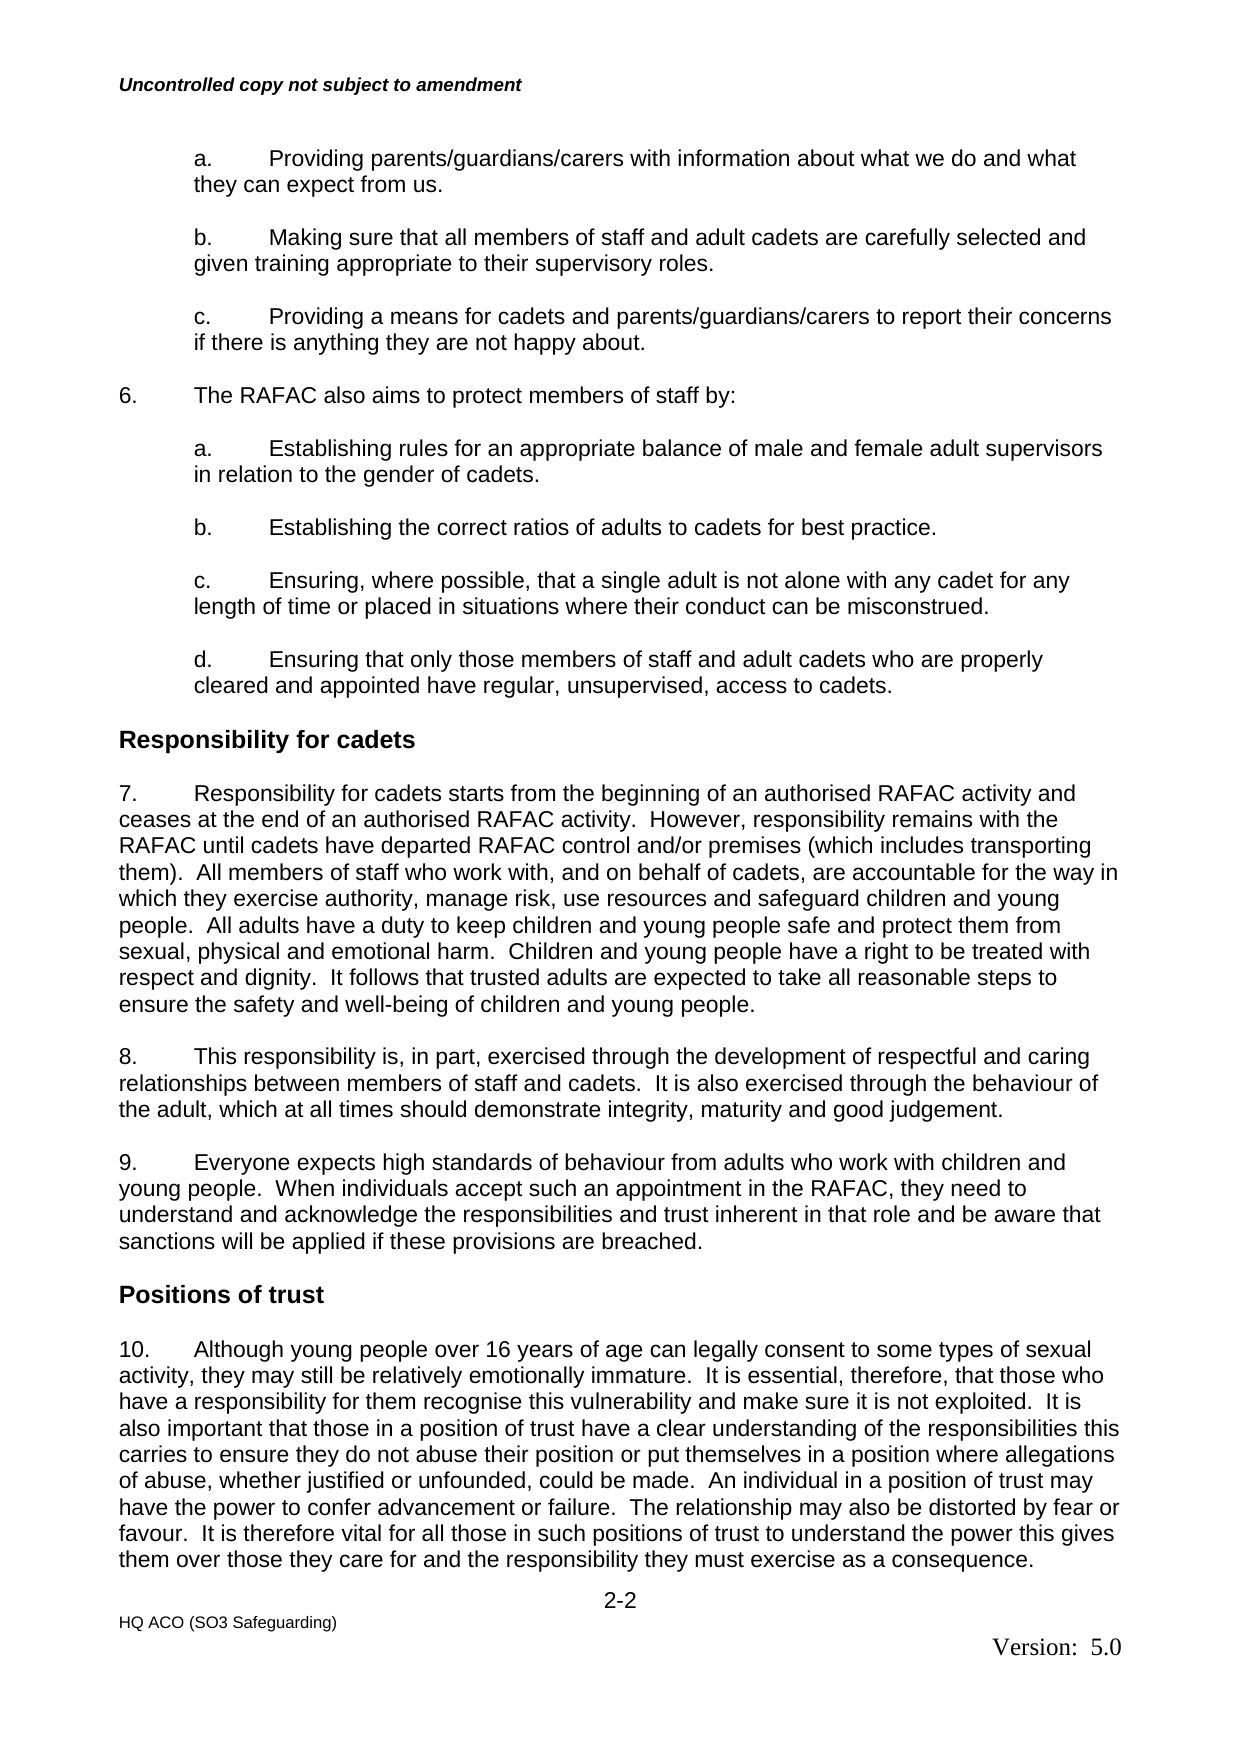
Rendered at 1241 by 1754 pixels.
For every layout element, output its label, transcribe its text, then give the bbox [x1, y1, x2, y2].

text Responsibility for cadets [118, 725, 1122, 753]
text a. Providing parents/guardians/carers with information about what we do and what they can expect from us. [193, 145, 1122, 198]
text 8. This responsibility is, in part, exercised through the development of respectful and caring relationships between members of staff and cadets. It is also exercised through the behaviour of the adult, which at all times should demonstrate integrity, maturity and good judgement. [118, 1043, 1122, 1122]
text Positions of trust [118, 1281, 1122, 1309]
text 10. Although young people over 16 years of age can legally consent to some types of sexual activity, they may still be relatively emotionally immature. It is essential, therefore, that those who have a responsibility for them recognise this vulnerability and make sure it is not exploited. It is also important that those in a position of trust have a clear understanding of the responsibilities this carries to ensure they do not abuse their position or put themselves in a position where allegations of abuse, whether justified or unfounded, could be made. An individual in a position of trust may have the power to confer advancement or failure. The relationship may also be distorted by fear or favour. It is therefore vital for all those in such positions of trust to understand the power this gives them over those they care for and the responsibility they must exercise as a consequence. [118, 1336, 1122, 1573]
text a. Establishing rules for an appropriate balance of male and female adult supervisors in relation to the gender of cadets. [193, 435, 1122, 487]
text 6. The RAFAC also aims to protect members of staff by: [118, 382, 1122, 408]
text c. Providing a means for cadets and parents/guardians/carers to report their concerns if there is anything they are not happy about. [193, 303, 1122, 356]
text b. Establishing the correct ratios of adults to cadets for best practice. [193, 514, 1122, 540]
text b. Making sure that all members of staff and adult cadets are carefully selected and given training appropriate to their supervisory roles. [193, 224, 1122, 277]
text 7. Responsibility for cadets starts from the beginning of an authorised RAFAC activity and ceases at the end of an authorised RAFAC activity. However, responsibility remains with the RAFAC until cadets have departed RAFAC control and/or premises (which includes transporting them). All members of staff who work with, and on behalf of cadets, are accountable for the way in which they exercise authority, manage risk, use resources and safeguard children and young people. All adults have a duty to keep children and young people safe and protect them from sexual, physical and emotional harm. Children and young people have a right to be treated with respect and dignity. It follows that trusted adults are expected to take all reasonable steps to ensure the safety and well-being of children and young people. [118, 780, 1122, 1017]
text d. Ensuring that only those members of staff and adult cadets who are properly cleared and appointed have regular, unsupervised, access to cadets. [193, 646, 1122, 698]
text 9. Everyone expects high standards of behaviour from adults who work with children and young people. When individuals accept such an appointment in the RAFAC, they need to understand and acknowledge the responsibilities and trust inherent in that role and be aware that sanctions will be applied if these provisions are breached. [118, 1149, 1122, 1254]
text c. Ensuring, where possible, that a single adult is not alone with any cadet for any length of time or placed in situations where their conduct can be misconstrued. [193, 567, 1122, 619]
